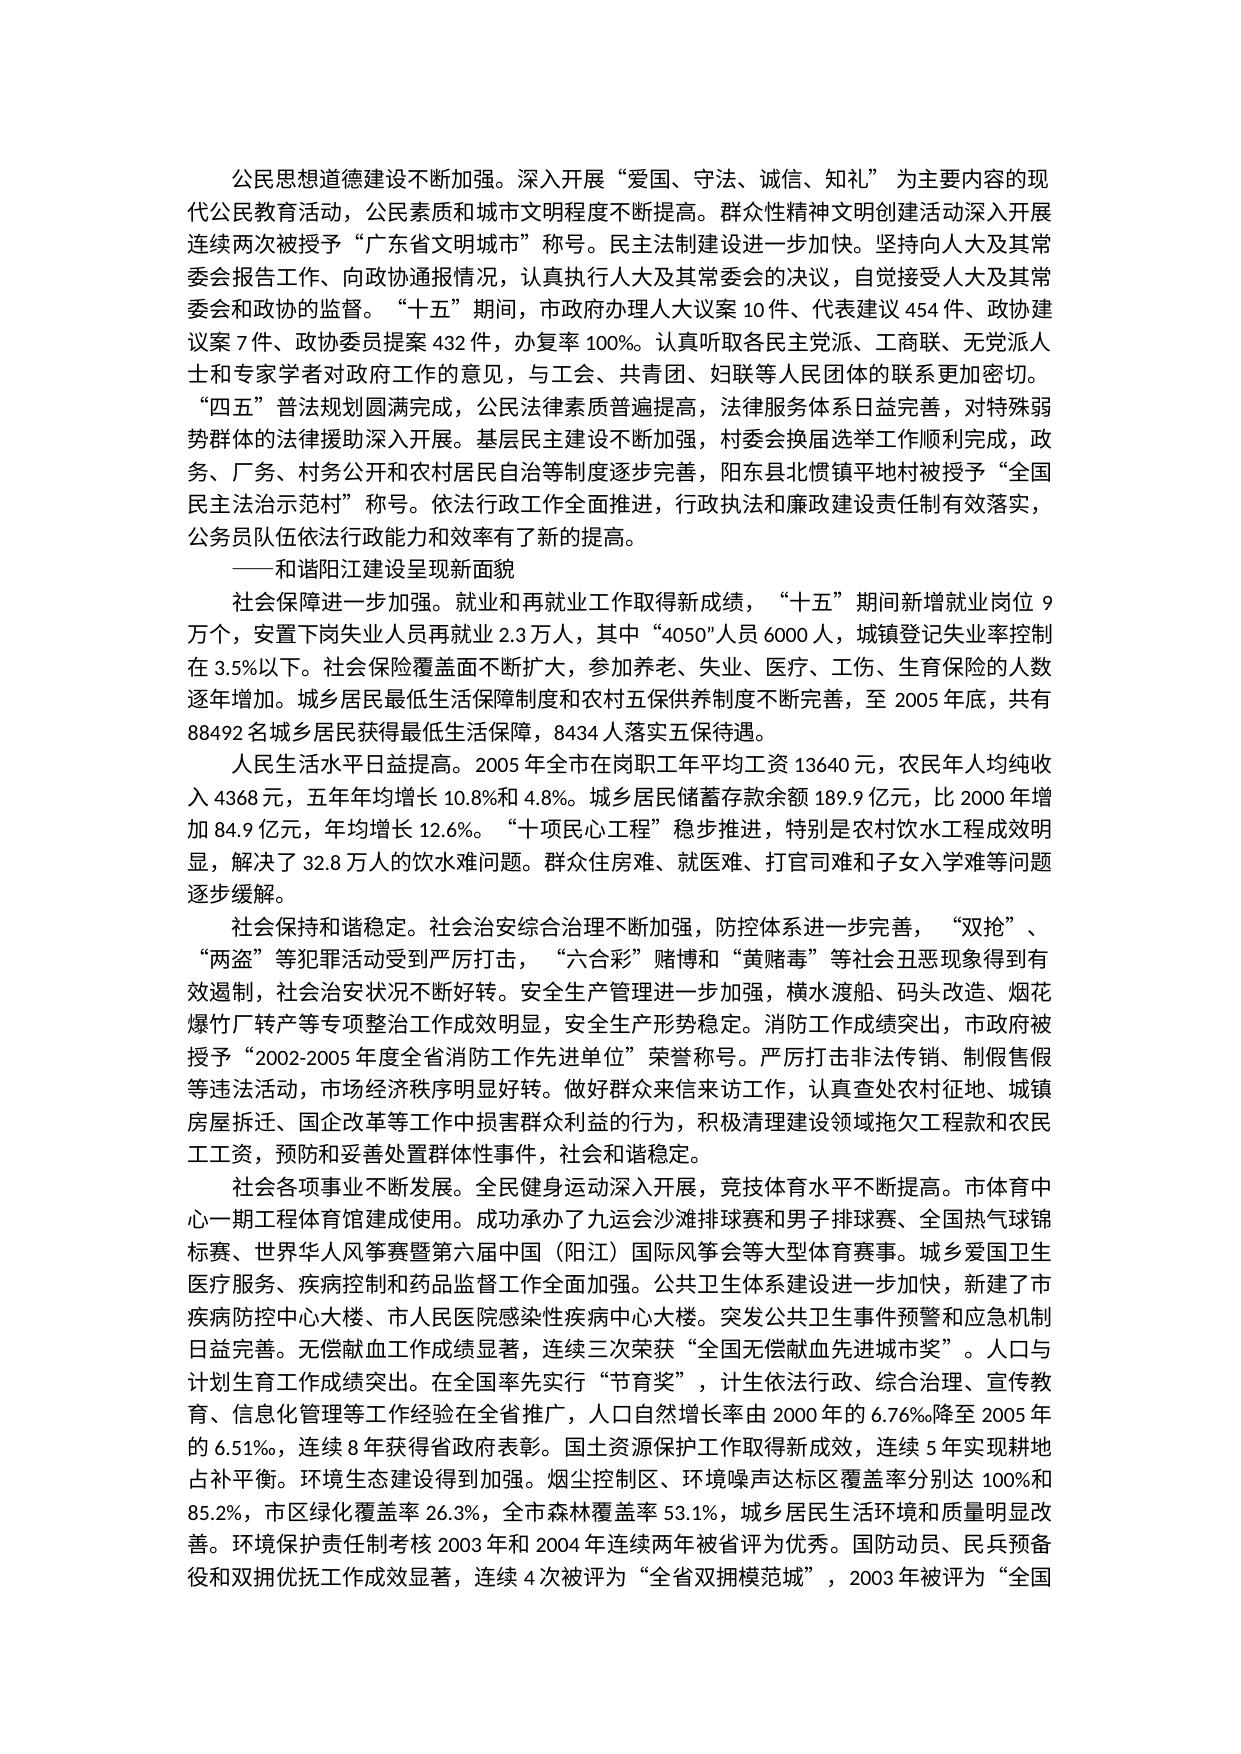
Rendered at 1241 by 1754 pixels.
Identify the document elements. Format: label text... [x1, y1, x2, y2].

text 社会保持和谐稳定。社会治安综合治理不断加强，防控体系进一步完善， “双抢”、“两盗”等犯罪活动受到严厉打击， “六合彩”赌博和“黄赌毒”等社会丑恶现象得到有效遏制，社会治安状况不断好转。安全生产管理进一步加强，横水渡船、码头改造、烟花爆竹厂转产等专项整治工作成效明显，安全生产形势稳定。消防工作成绩突出，市政府被授予“2002-2005年度全省消防工作先进单位”荣誉称号。严厉打击非法传销、制假售假等违法活动，市场经济秩序明显好转。做好群众来信来访工作，认真查处农村征地、城镇房屋拆迁、国企改革等工作中损害群众利益的行为，积极清理建设领域拖欠工程款和农民工工资，预防和妥善处置群体性事件，社会和谐稳定。 [187, 909, 1053, 1169]
text 公民思想道德建设不断加强。深入开展“爱国、守法、诚信、知礼” 为主要内容的现代公民教育活动，公民素质和城市文明程度不断提高。群众性精神文明创建活动深入开展，连续两次被授予“广东省文明城市”称号。民主法制建设进一步加快。坚持向人大及其常委会报告工作、向政协通报情况，认真执行人大及其常委会的决议，自觉接受人大及其常委会和政协的监督。“十五”期间，市政府办理人大议案10件、代表建议454件、政协建议案7件、政协委员提案432件，办复率100%。认真听取各民主党派、工商联、无党派人士和专家学者对政府工作的意见，与工会、共青团、妇联等人民团体的联系更加密切。“四五”普法规划圆满完成，公民法律素质普遍提高，法律服务体系日益完善，对特殊弱势群体的法律援助深入开展。基层民主建设不断加强，村委会换届选举工作顺利完成，政务、厂务、村务公开和农村居民自治等制度逐步完善，阳东县北惯镇平地村被授予“全国民主法治示范村”称号。依法行政工作全面推进，行政执法和廉政建设责任制有效落实，公务员队伍依法行政能力和效率有了新的提高。 [187, 162, 1053, 552]
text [187, 1169, 1053, 1592]
text 社会保障进一步加强。就业和再就业工作取得新成绩，“十五”期间新增就业岗位9万个，安置下岗失业人员再就业2.3万人，其中“4050”人员6000人，城镇登记失业率控制在3.5%以下。社会保险覆盖面不断扩大，参加养老、失业、医疗、工伤、生育保险的人数逐年增加。城乡居民最低生活保障制度和农村五保供养制度不断完善，至2005年底，共有88492名城乡居民获得最低生活保障，8434人落实五保待遇。 [187, 584, 1053, 747]
text ——和谐阳江建设呈现新面貌 [187, 552, 1053, 584]
text 人民生活水平日益提高。2005年全市在岗职工年平均工资13640元，农民年人均纯收入4368元，五年年均增长10.8%和4.8%。城乡居民储蓄存款余额189.9亿元，比2000年增加84.9亿元，年均增长12.6%。“十项民心工程”稳步推进，特别是农村饮水工程成效明显，解决了32.8万人的饮水难问题。群众住房难、就医难、打官司难和子女入学难等问题逐步缓解。 [187, 747, 1053, 909]
